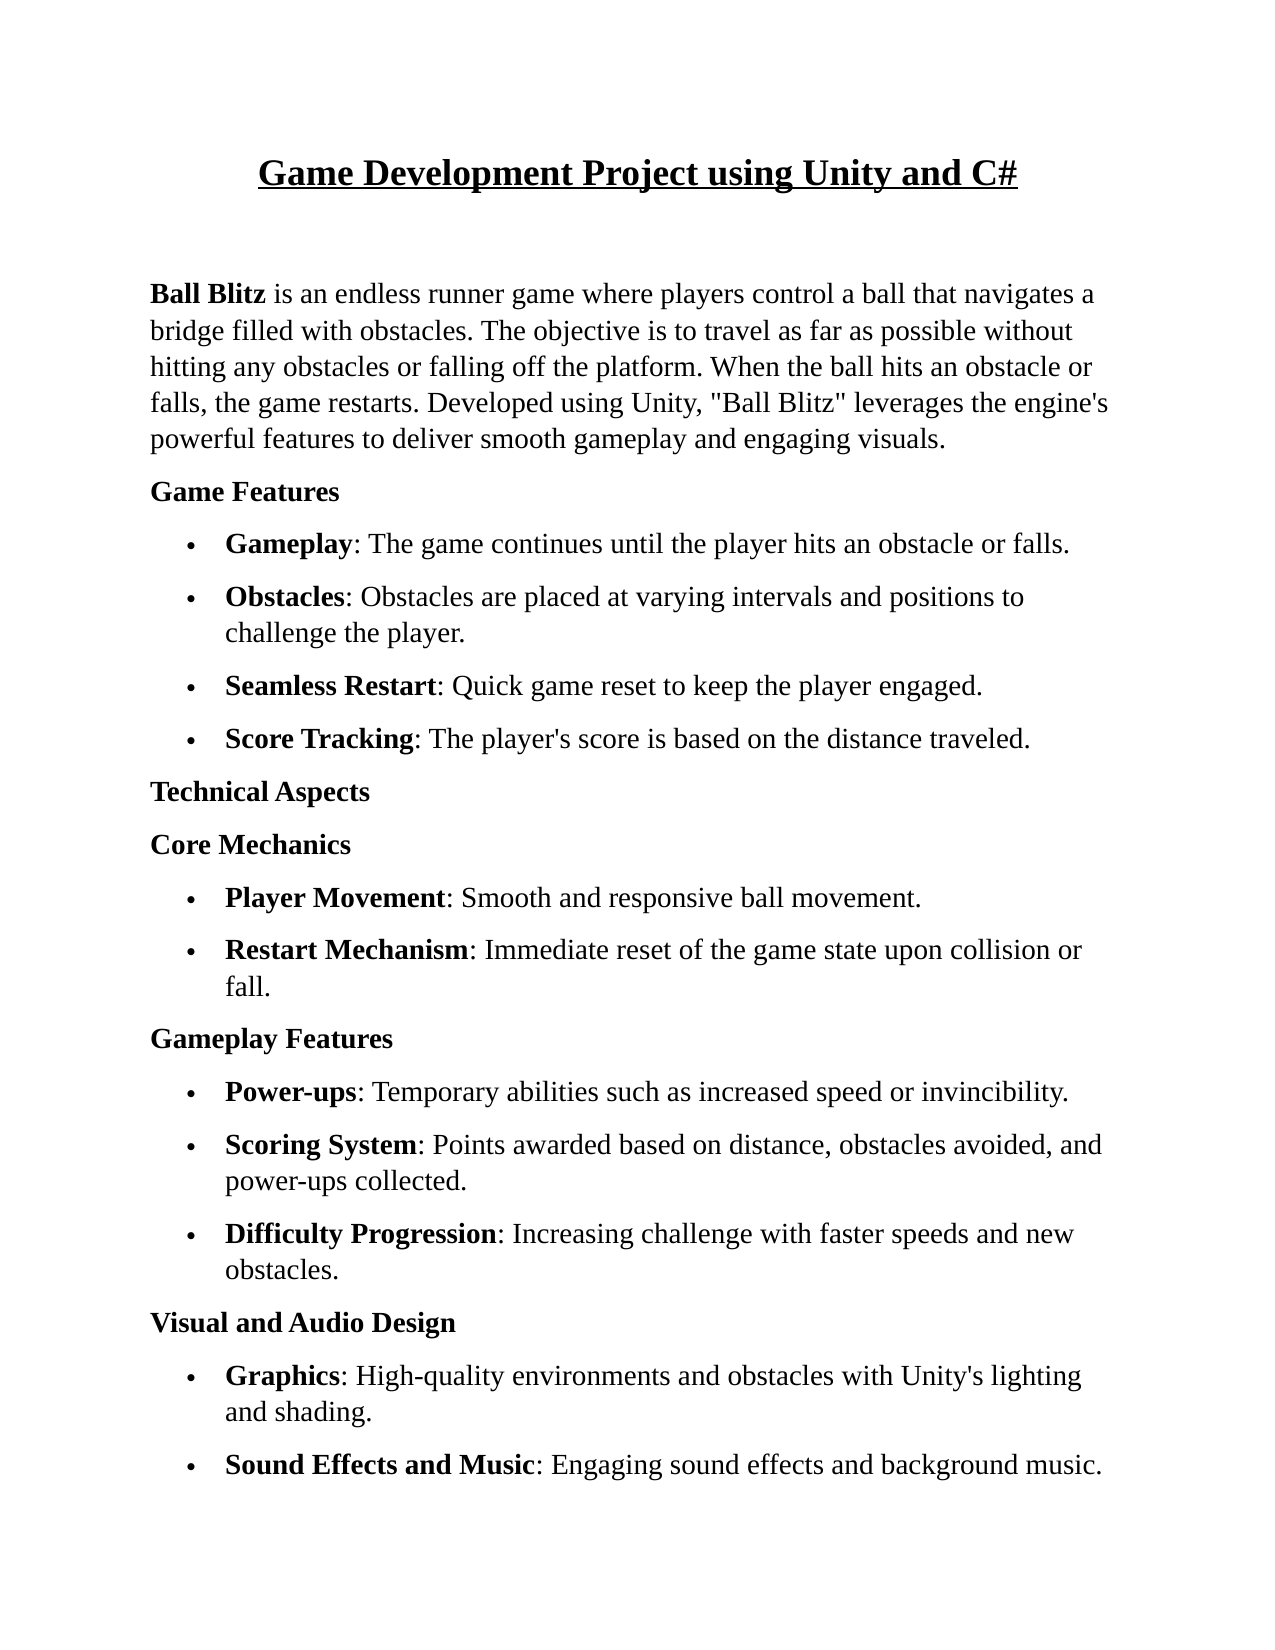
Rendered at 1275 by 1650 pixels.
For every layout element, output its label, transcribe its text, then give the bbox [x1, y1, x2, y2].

list Power-ups: Temporary abilities such as increased speed or invincibility. [187, 1074, 1125, 1108]
text Technical Aspects [150, 774, 1125, 808]
list Difficulty Progression: Increasing challenge with faster speeds and new obstacles. [187, 1216, 1125, 1286]
text Game Features [150, 474, 1125, 507]
list Scoring System: Points awarded based on distance, obstacles avoided, and power-ups collected. [187, 1127, 1125, 1197]
text Core Mechanics [150, 827, 1125, 860]
text Gameplay Features [150, 1021, 1125, 1055]
list Restart Mechanism: Immediate reset of the game state upon collision or fall. [187, 932, 1125, 1002]
list Gameplay: The game continues until the player hits an obstacle or falls. [187, 527, 1125, 560]
text Visual and Audio Design [150, 1305, 1125, 1338]
list Graphics: High-quality environments and obstacles with Unity's lighting and shading. [187, 1358, 1125, 1427]
list Sound Effects and Music: Engaging sound effects and background music. [187, 1447, 1125, 1480]
list Player Movement: Smooth and responsive ball movement. [187, 880, 1125, 913]
text Game Development Project using Unity and C# [150, 150, 1125, 193]
text Ball Blitz is an endless runner game where players control a ball that navigates a bridge filled with obstacles. The objective is to travel as far as possible without hitting any obstacles or falling off the platform. When the ball hits an obstacle or falls, the game restarts. Developed using Unity, "Ball Blitz" leverages the engine's powerful features to deliver smooth gameplay and engaging visuals. [150, 276, 1125, 454]
list Obstacles: Obstacles are placed at varying intervals and positions to challenge the player. [187, 579, 1125, 649]
list Seamless Restart: Quick game reset to keep the player engaged. [187, 668, 1125, 702]
list Score Tracking: The player's score is based on the distance traveled. [187, 721, 1125, 755]
